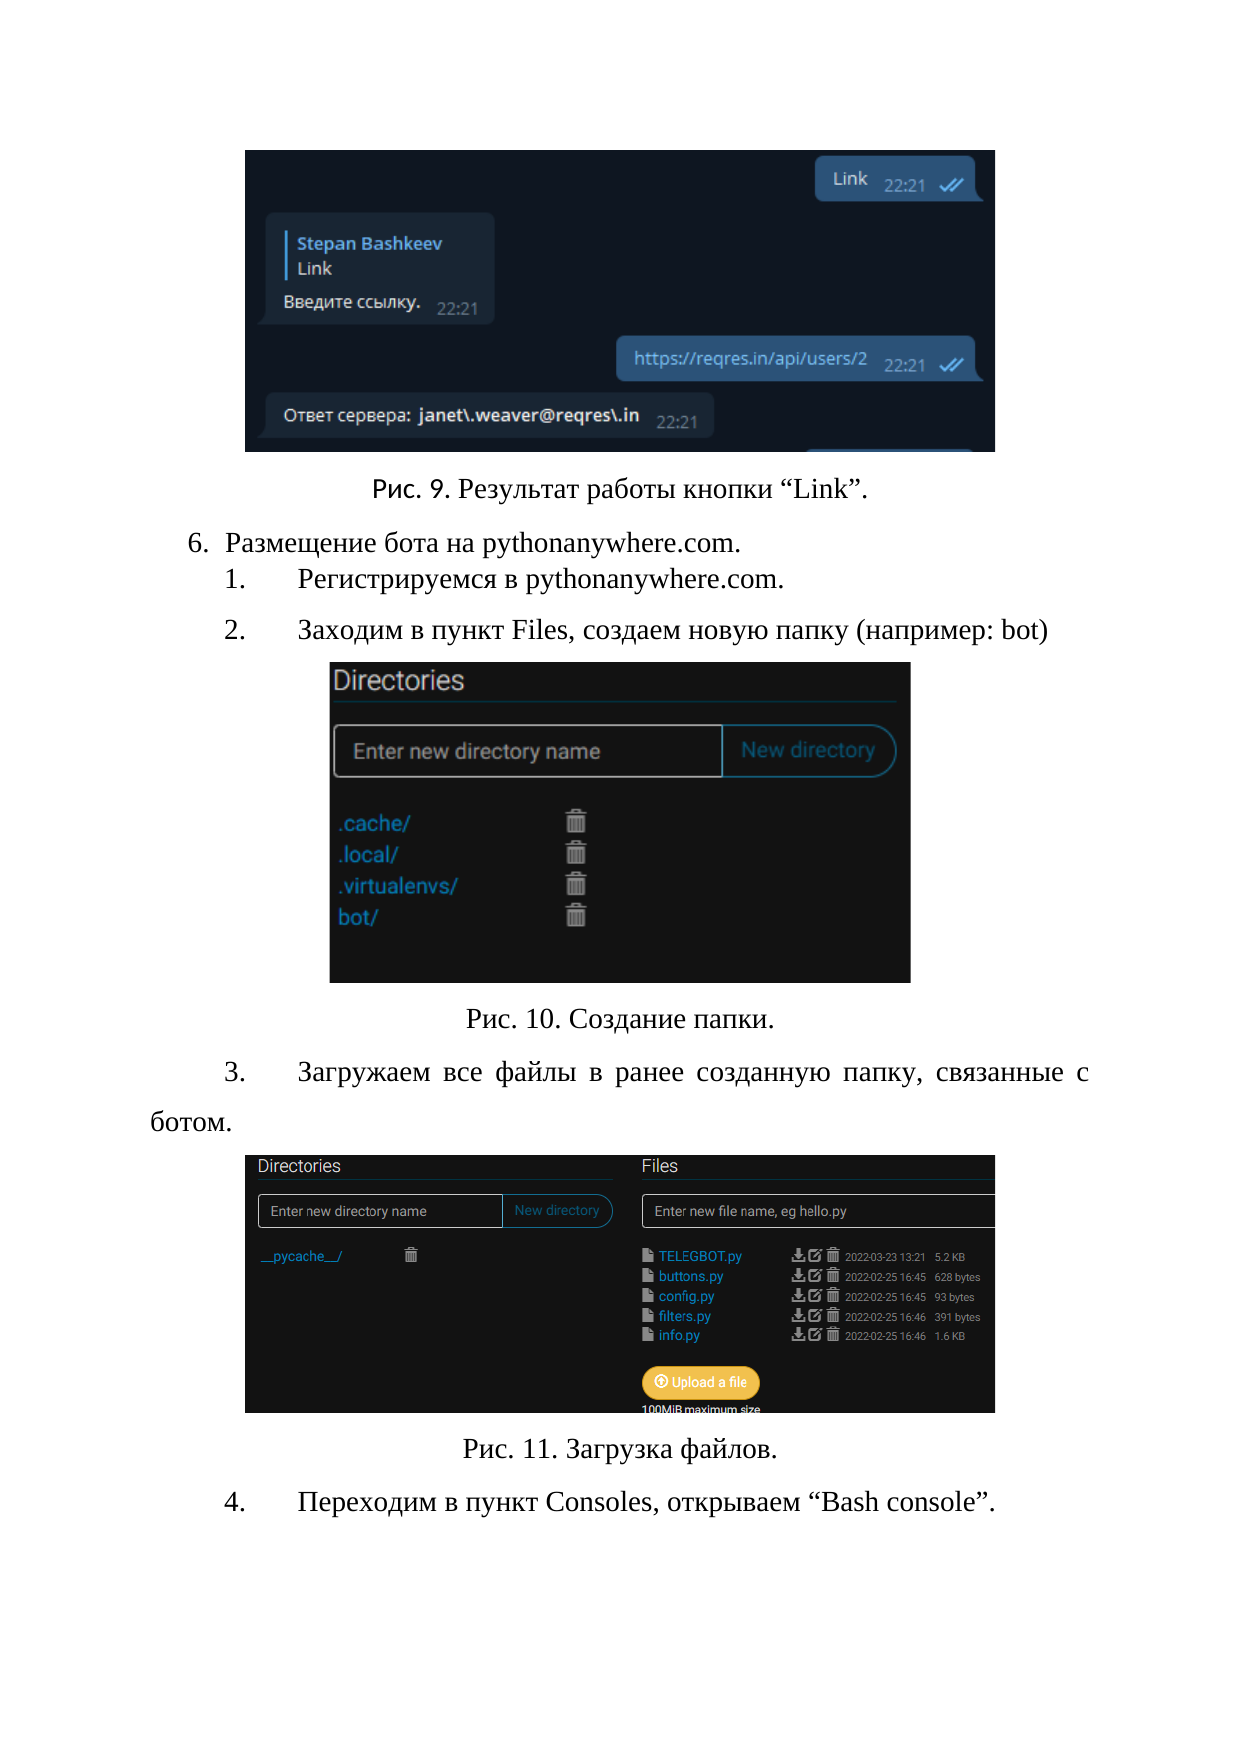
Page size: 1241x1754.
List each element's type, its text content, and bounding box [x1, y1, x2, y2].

text Рис. 10. Создание папки. [150, 1001, 1090, 1035]
picture [329, 662, 911, 983]
list Загружаем все файлы в ранее созданную папку, связанные с ботом. [150, 1054, 1090, 1138]
list Заходим в пункт Files, создаем новую папку (например: bot) [150, 612, 1090, 646]
text Рис. 9. Результат работы кнопки “Link”. [150, 470, 1090, 506]
text Рис. 11. Загрузка файлов. [150, 1432, 1090, 1465]
picture [245, 1155, 995, 1413]
list Переходим в пункт Consoles, открываем “Bash console”. [150, 1484, 1090, 1518]
list Регистрируемся в pythonanywhere.com. [150, 562, 1090, 595]
picture [245, 150, 995, 452]
list Размещение бота на pythonanywhere.com. [187, 526, 1090, 559]
